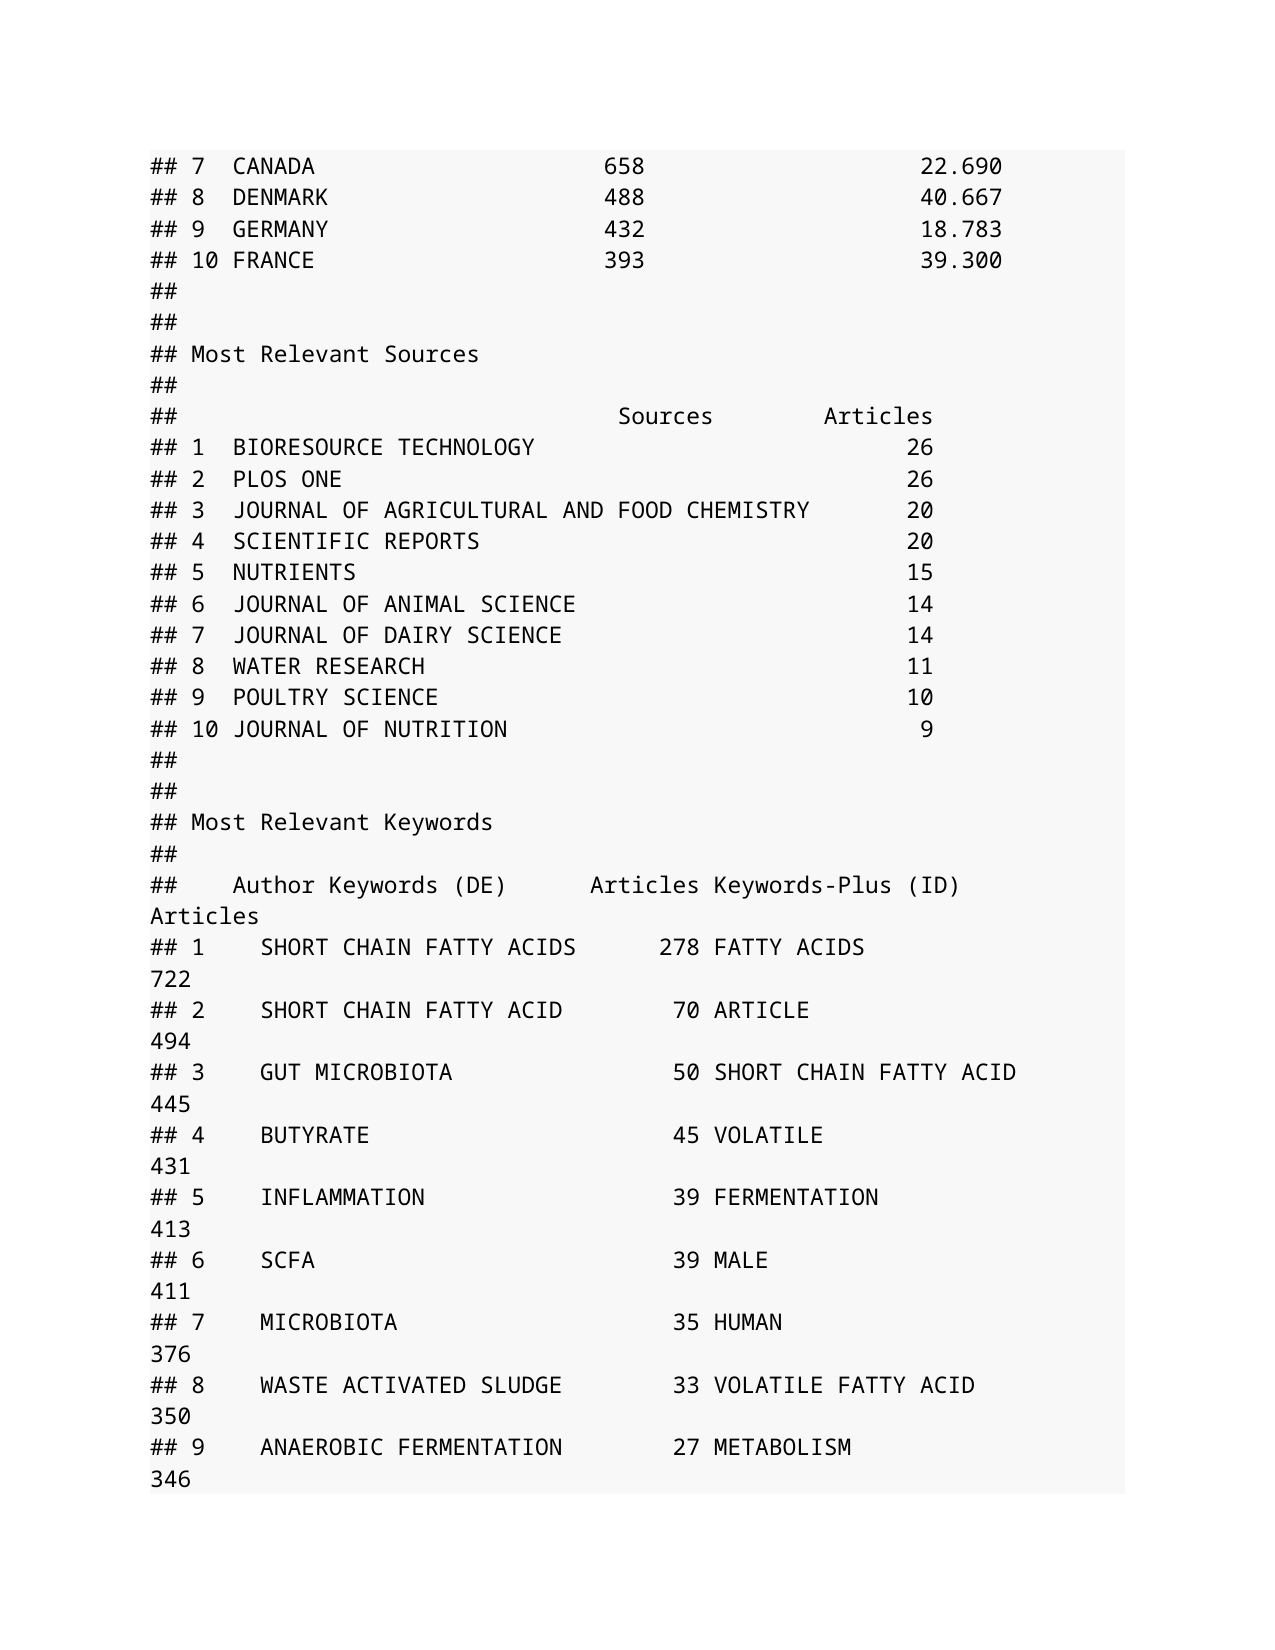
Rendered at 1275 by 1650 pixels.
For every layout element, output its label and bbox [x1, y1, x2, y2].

text [150, 150, 1125, 1494]
